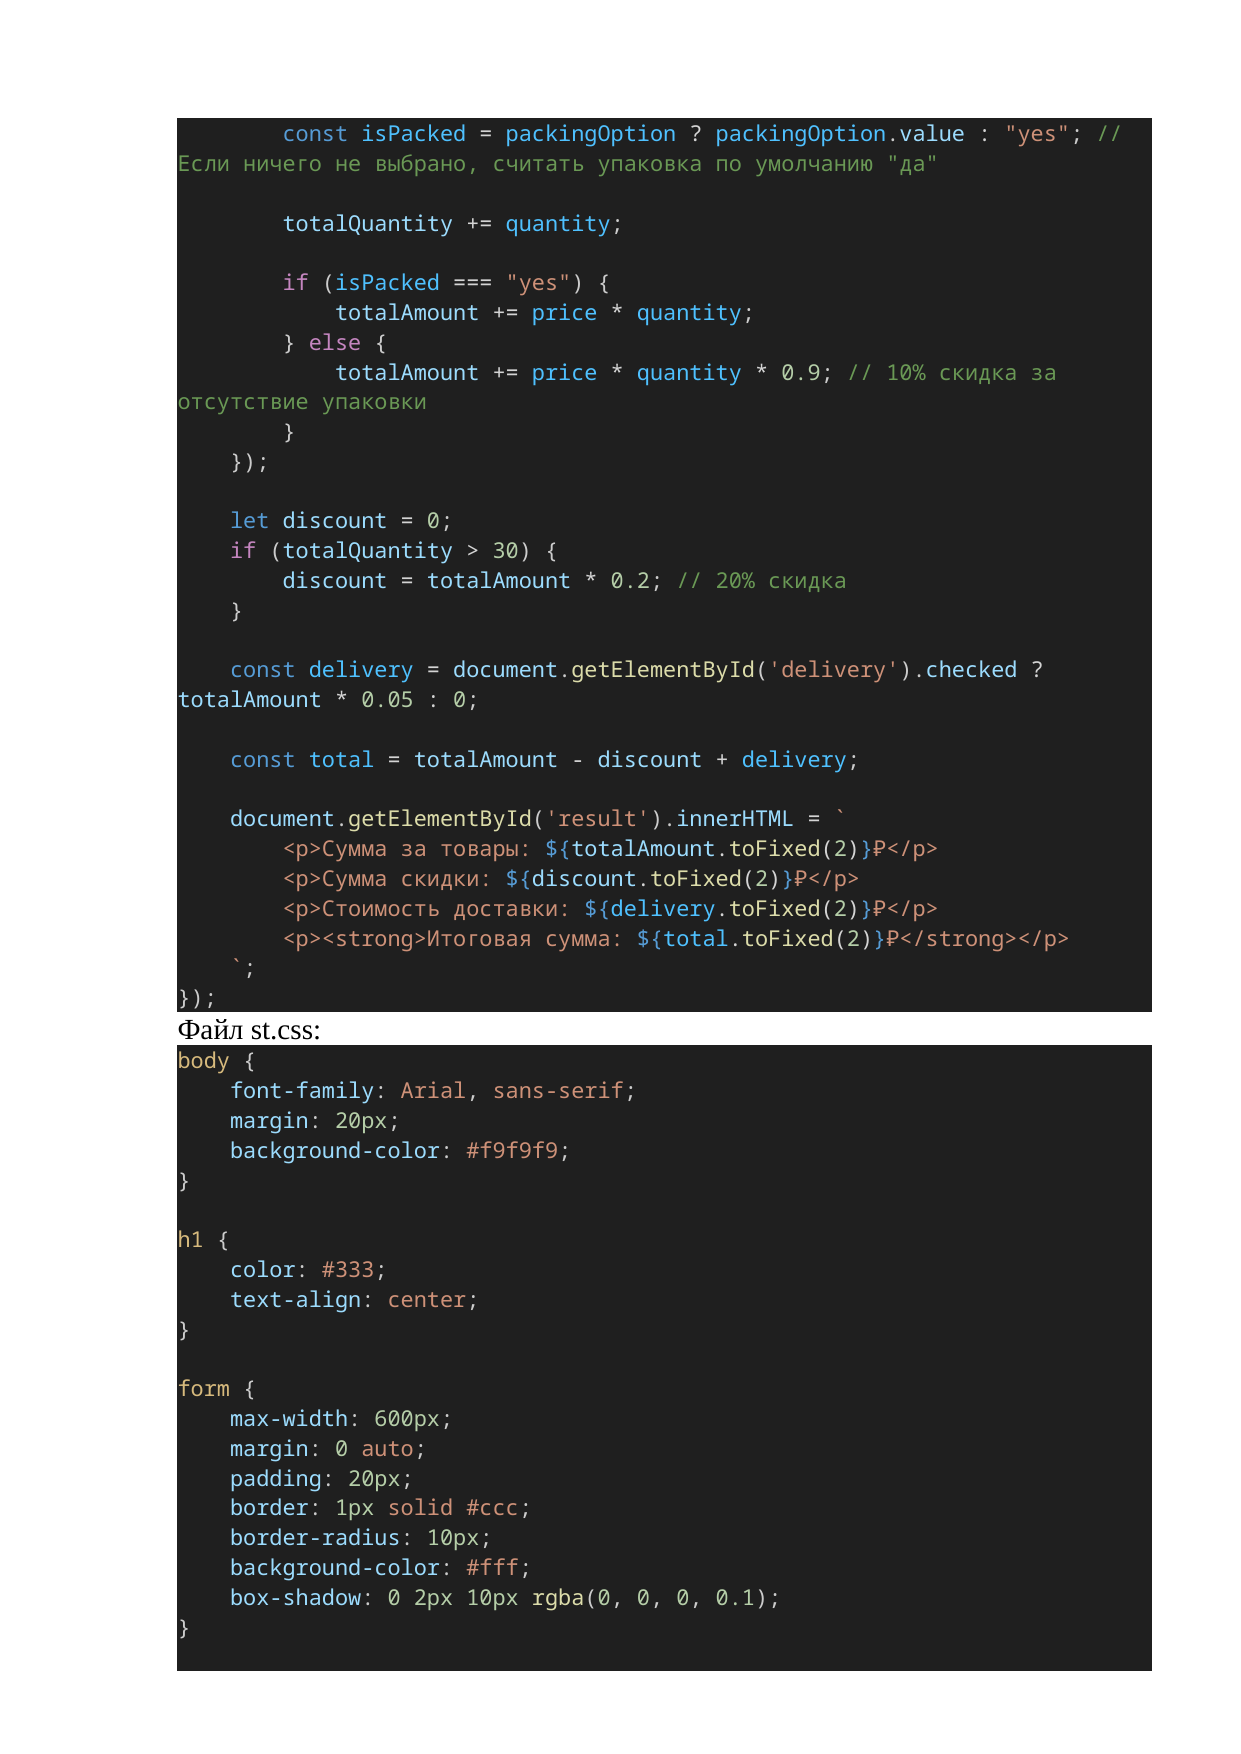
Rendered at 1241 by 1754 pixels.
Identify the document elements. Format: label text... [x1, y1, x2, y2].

text margin: 0 auto; [177, 1433, 1152, 1462]
text const delivery = document.getElementById('delivery').checked ? totalAmount * 0.05 : 0; [177, 654, 1152, 714]
text } [177, 1313, 1152, 1343]
text if (totalQuantity > 30) { [177, 535, 1152, 565]
text <p>Стоимость доставки: ${delivery.toFixed(2)}₽</p> [177, 893, 1152, 922]
text }); [177, 982, 1152, 1012]
text background-color: #f9f9f9; [177, 1135, 1152, 1164]
text totalQuantity += quantity; [177, 207, 1152, 237]
text form { [177, 1373, 1152, 1403]
text const isPacked = packingOption ? packingOption.value : "yes"; // Если ничего не выбрано, считать упаковка по умолчанию "да" [177, 118, 1152, 178]
text if (isPacked === "yes") { [177, 267, 1152, 297]
text margin: 20px; [177, 1105, 1152, 1135]
text <p><strong>Итоговая сумма: ${total.toFixed(2)}₽</strong></p> [177, 922, 1152, 952]
text <p>Сумма за товары: ${totalAmount.toFixed(2)}₽</p> [177, 833, 1152, 863]
text } [177, 1164, 1152, 1194]
text let discount = 0; [177, 505, 1152, 535]
text } [177, 416, 1152, 446]
text box-shadow: 0 2px 10px rgba(0, 0, 0, 0.1); [177, 1582, 1152, 1611]
text totalAmount += price * quantity; [177, 297, 1152, 327]
text text-align: center; [177, 1284, 1152, 1313]
text color: #333; [177, 1254, 1152, 1284]
text font-family: Arial, sans-serif; [177, 1075, 1152, 1105]
text padding: 20px; [177, 1462, 1152, 1492]
text totalAmount += price * quantity * 0.9; // 10% скидка за отсутствие упаковки [177, 356, 1152, 416]
text border-radius: 10px; [177, 1522, 1152, 1552]
text background-color: #fff; [177, 1552, 1152, 1582]
text document.getElementById('result').innerHTML = ` [177, 803, 1152, 833]
text } [177, 595, 1152, 624]
text h1 { [177, 1224, 1152, 1254]
text } [177, 1611, 1152, 1641]
text const total = totalAmount - discount + delivery; [177, 744, 1152, 773]
text }); [177, 446, 1152, 476]
text Файл st.css: [177, 1012, 1152, 1045]
text max-width: 600px; [177, 1403, 1152, 1433]
text body { [177, 1045, 1152, 1075]
text } else { [177, 327, 1152, 356]
text discount = totalAmount * 0.2; // 20% скидка [177, 565, 1152, 595]
text border: 1px solid #ccc; [177, 1492, 1152, 1522]
text `; [177, 952, 1152, 982]
text <p>Сумма скидки: ${discount.toFixed(2)}₽</p> [177, 863, 1152, 893]
